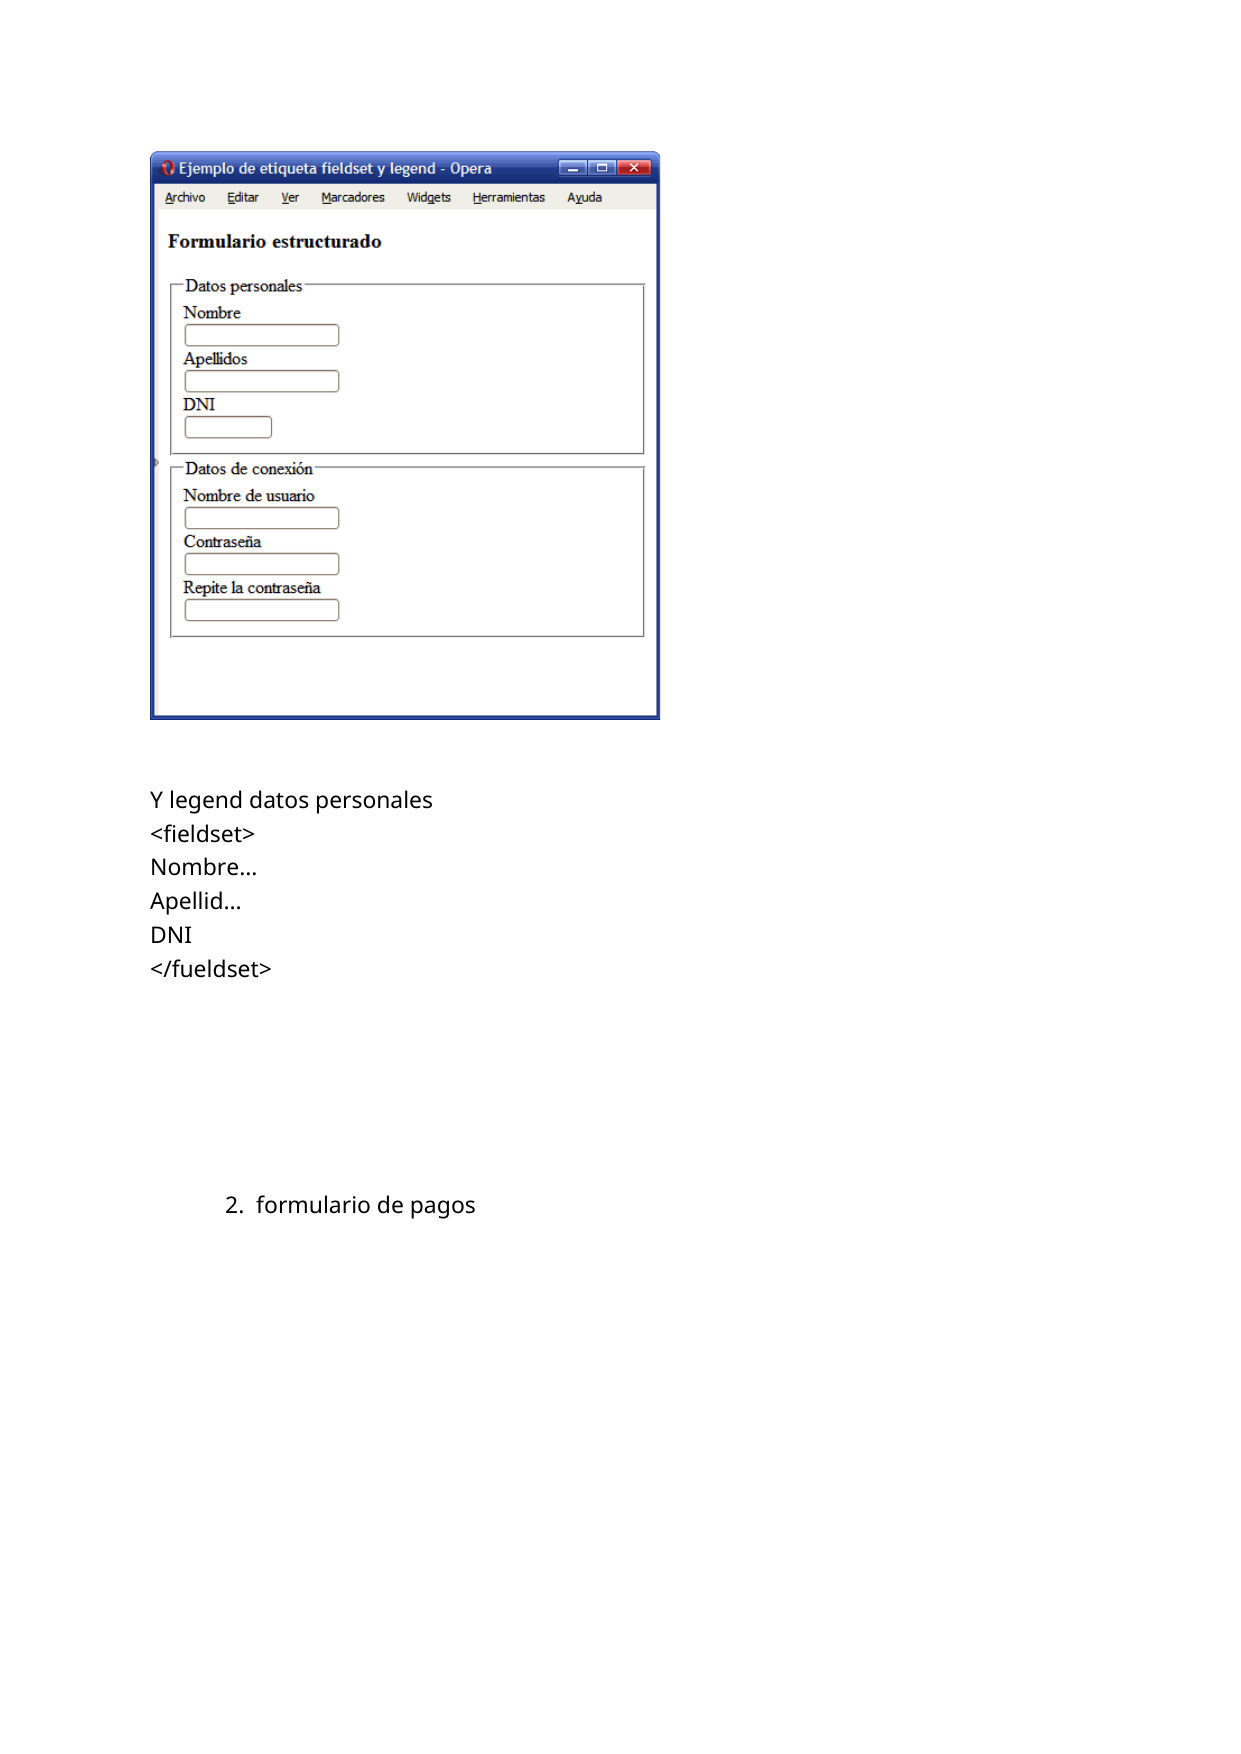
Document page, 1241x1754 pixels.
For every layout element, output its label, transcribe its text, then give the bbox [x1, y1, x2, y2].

text <fieldset> [150, 817, 1090, 849]
text Apellid… [150, 885, 1090, 916]
text Y legend datos personales [150, 784, 1090, 815]
text </fueldset> [150, 952, 1090, 984]
picture [150, 150, 661, 720]
text 2. formulario de pagos [225, 1189, 1090, 1220]
text Nombre… [150, 851, 1090, 882]
text DNI [150, 919, 1090, 950]
